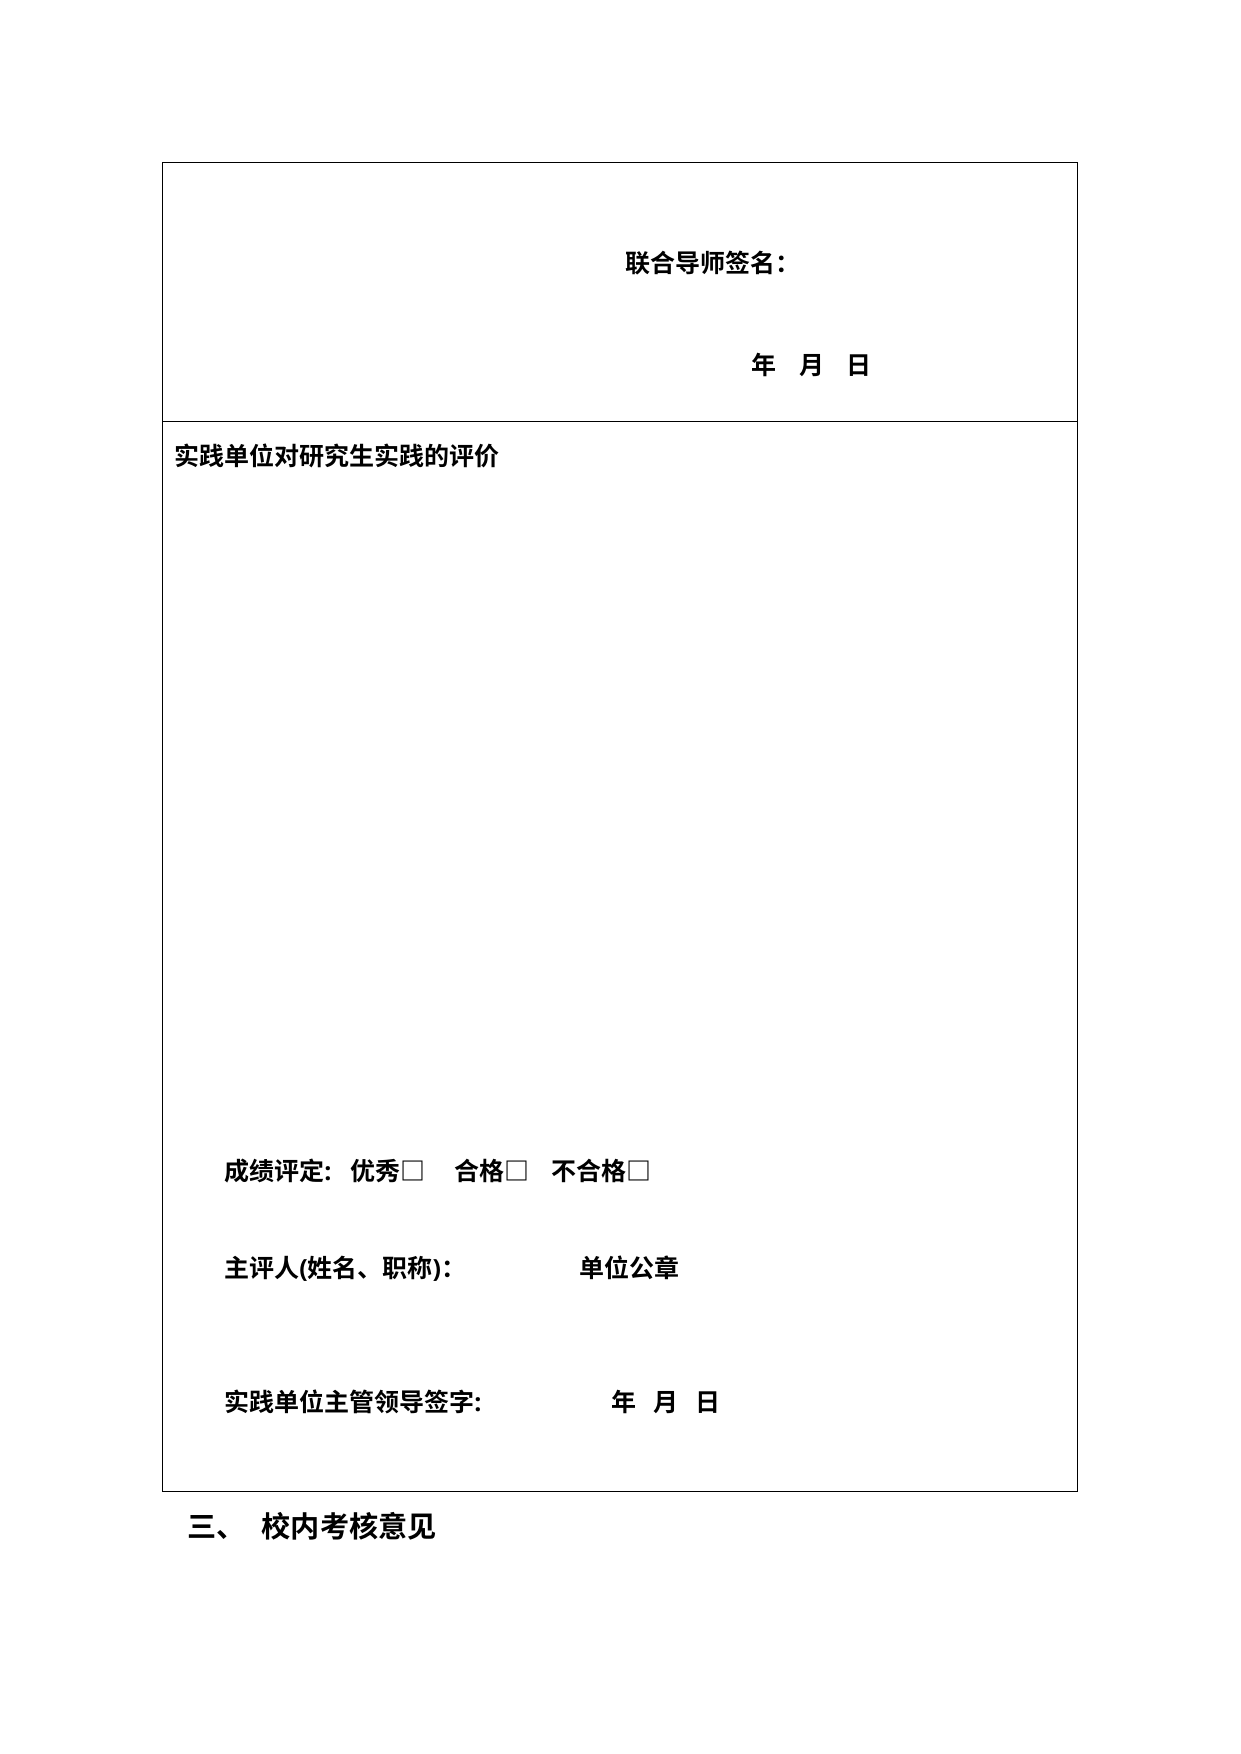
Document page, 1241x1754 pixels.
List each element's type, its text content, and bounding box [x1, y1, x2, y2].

table_cell 实践单位对研究生实践的评价 成绩评定: 优秀□ 合格□ 不合格□ 主评人(姓名、职称)： 单位公章 实践单位主管领导签字: 年 月 日 [163, 422, 1077, 1491]
list 校内考核意见 [187, 1492, 1053, 1557]
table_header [163, 163, 1077, 421]
